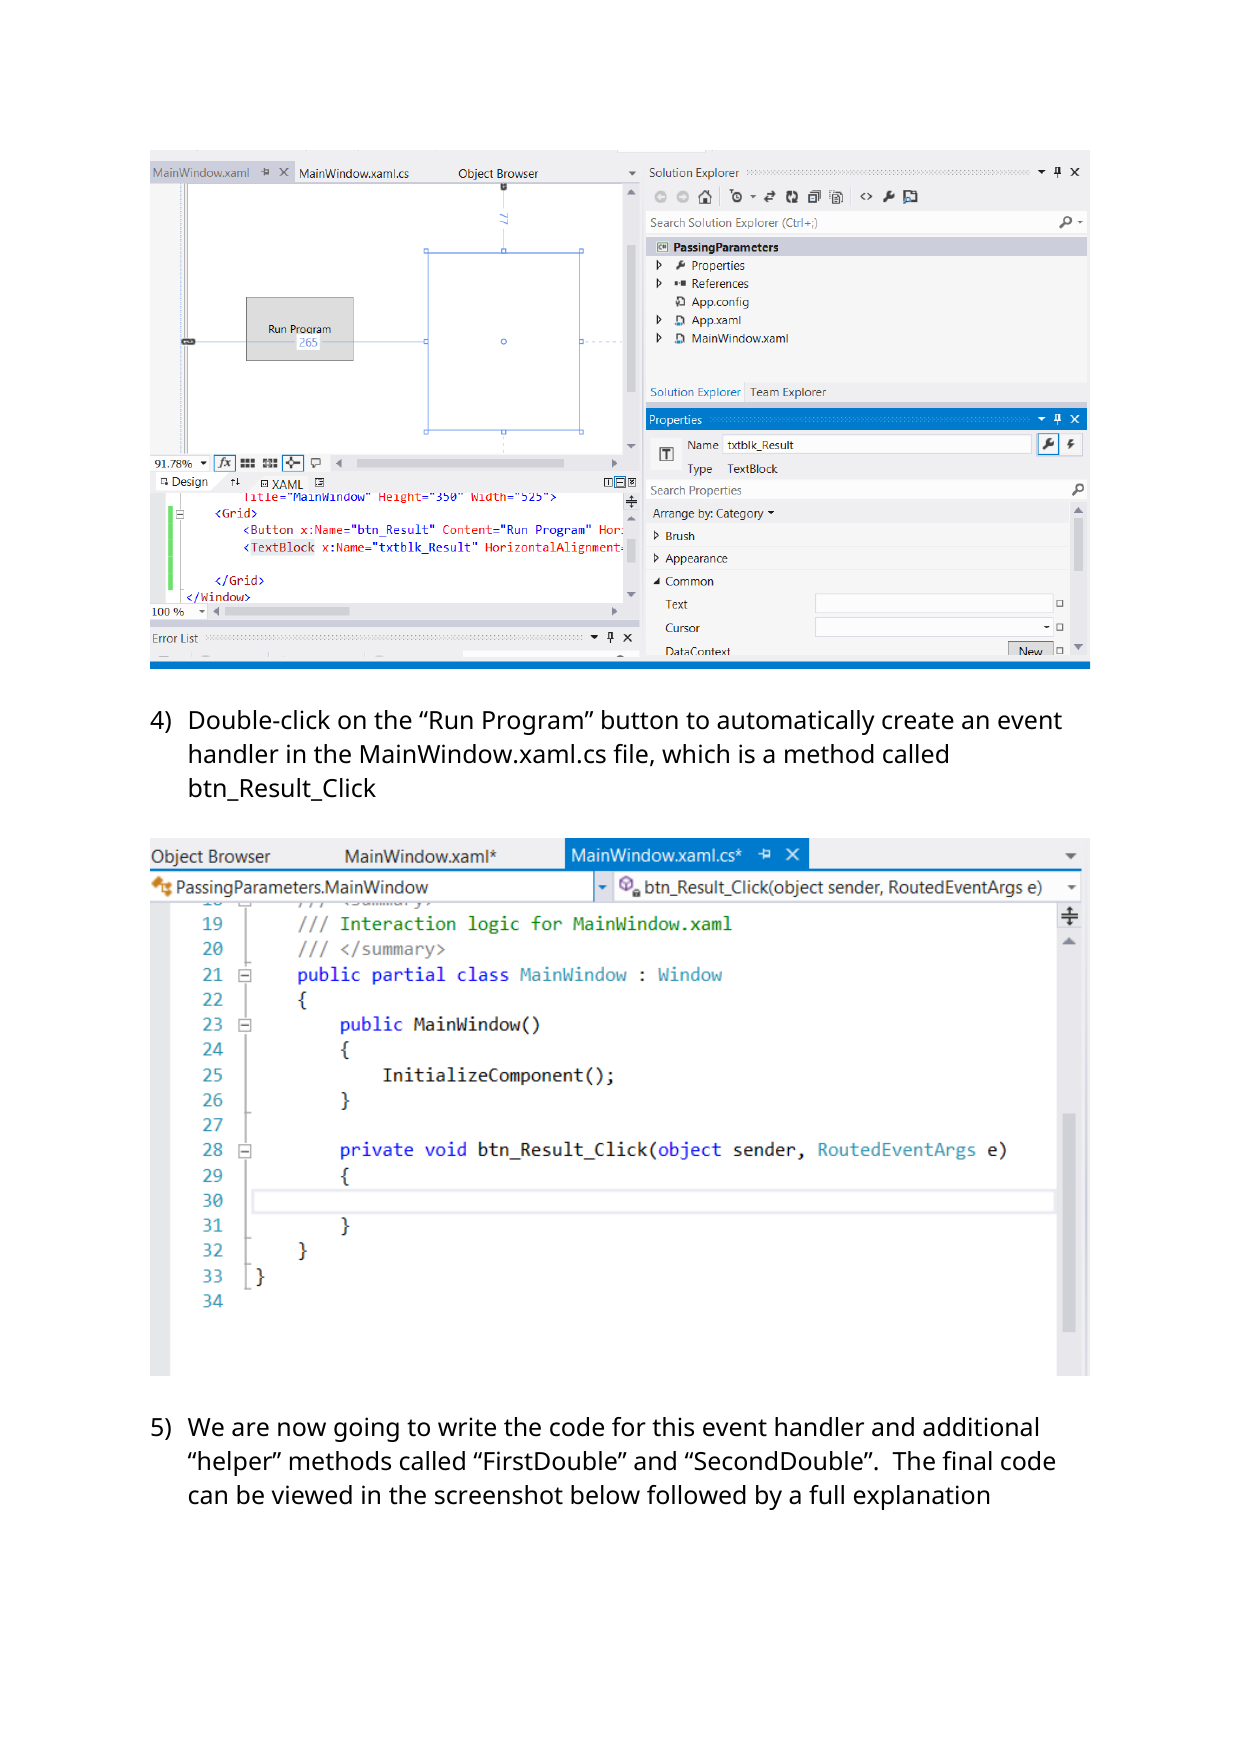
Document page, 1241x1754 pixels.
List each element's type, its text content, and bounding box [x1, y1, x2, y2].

picture [150, 838, 1091, 1376]
list We are now going to write the code for this event handler and additional “helper” methods called “FirstDouble” and “SecondDouble”. The final code can be viewed in the screenshot below followed by a full explanation [150, 1409, 1090, 1511]
list Double-click on the “Run Program” button to automatically create an event handler in the MainWindow.xaml.cs file, which is a method called btn_Result_Click [150, 703, 1090, 805]
picture [150, 150, 1091, 669]
